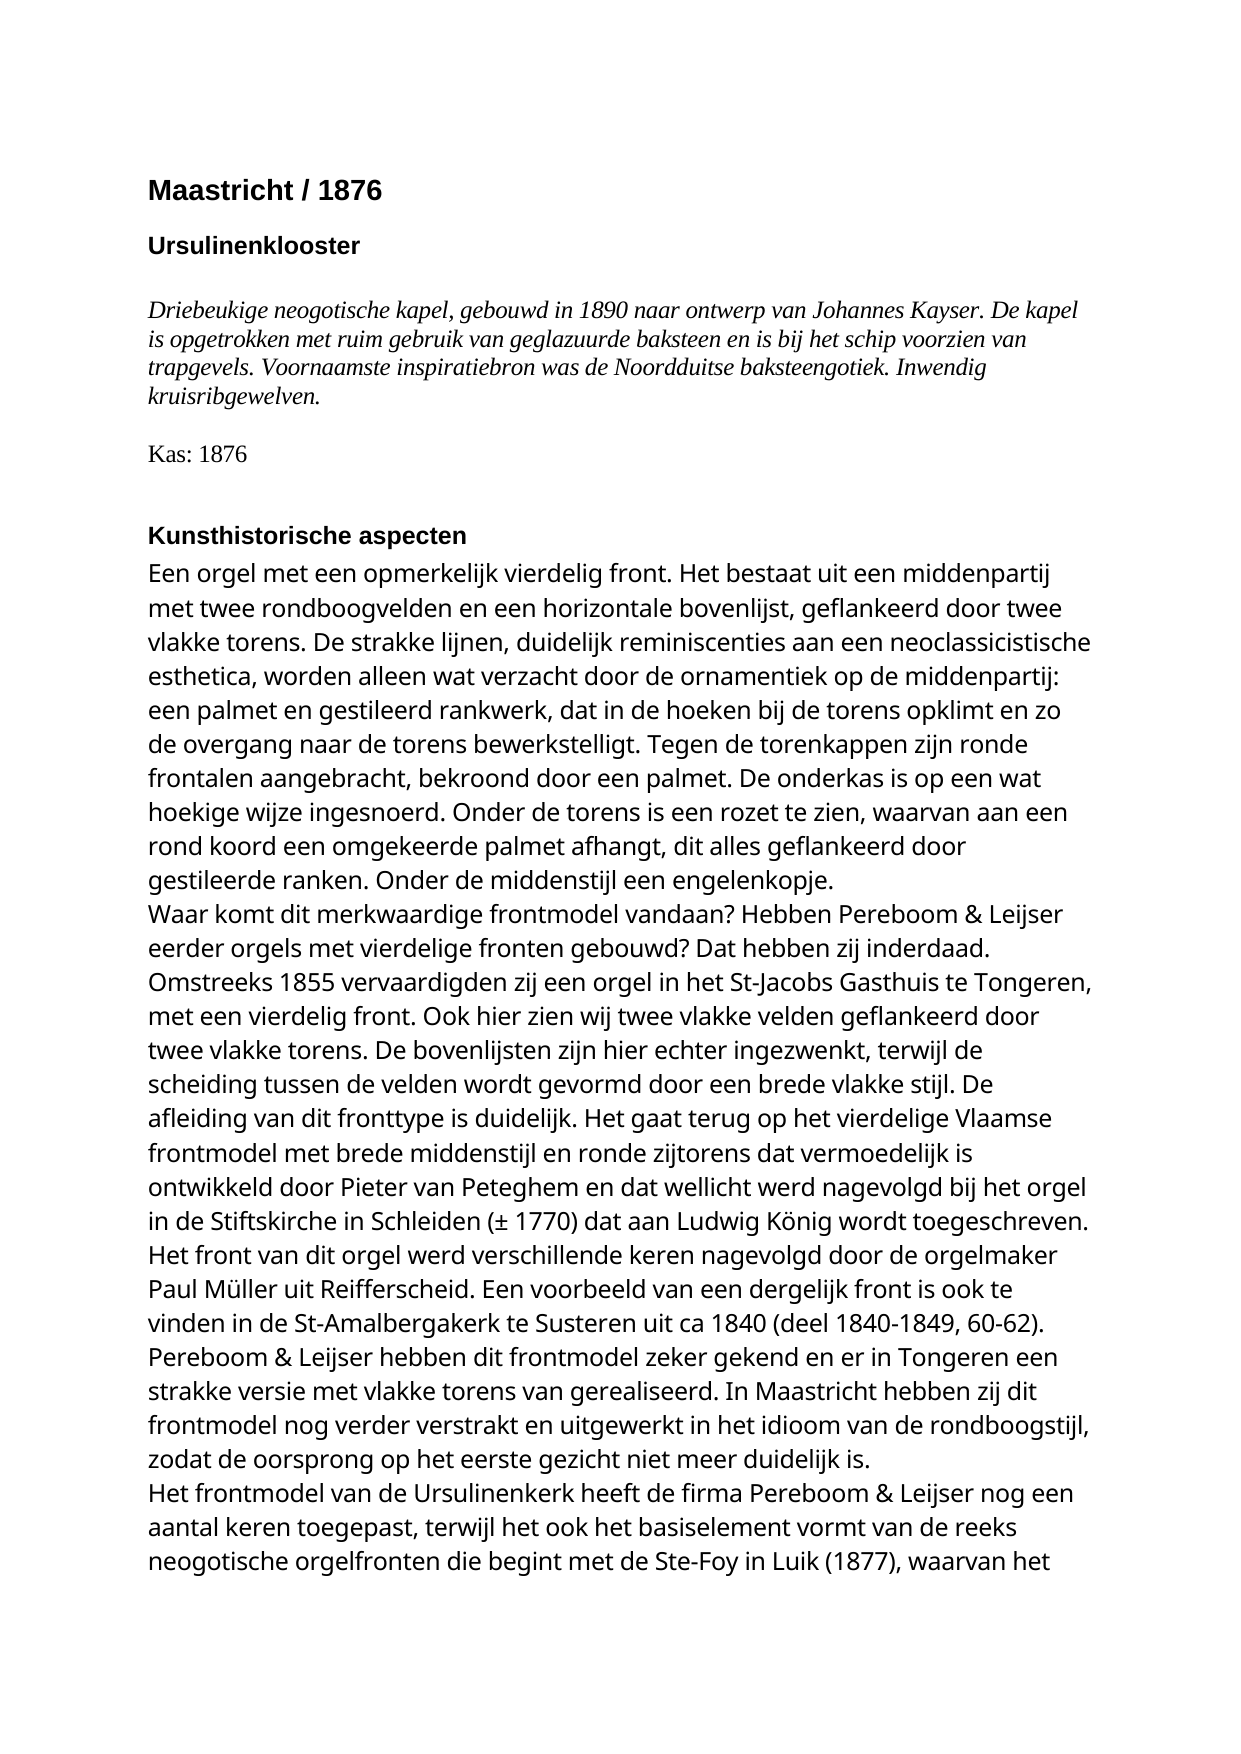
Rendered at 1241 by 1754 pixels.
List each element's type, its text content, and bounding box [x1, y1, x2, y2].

text Pereboom & Leijser hebben dit frontmodel zeker gekend en er in Tongeren een strakke versie met vlakke torens van gerealiseerd. In Maastricht hebben zij dit frontmodel nog verder verstrakt en uitgewerkt in het idioom van de rondboogstijl, zodat de oorsprong op het eerste gezicht niet meer duidelijk is. [148, 1339, 1093, 1476]
text Een orgel met een opmerkelijk vierdelig front. Het bestaat uit een middenpartij met twee rondboogvelden en een horizontale bovenlijst, geflankeerd door twee vlakke torens. De strakke lijnen, duidelijk reminiscenties aan een neoclassicistische esthetica, worden alleen wat verzacht door de ornamentiek op de middenpartij: een palmet en gestileerd rankwerk, dat in de hoeken bij de torens opklimt en zo de overgang naar de torens bewerkstelligt. Tegen de torenkappen zijn ronde frontalen aangebracht, bekroond door een palmet. De onderkas is op een wat hoekige wijze ingesnoerd. Onder de torens is een rozet te zien, waarvan aan een rond koord een omgekeerde palmet afhangt, dit alles geflankeerd door gestileerde ranken. Onder de middenstijl een engelenkopje. [148, 556, 1093, 897]
text Waar komt dit merkwaardige frontmodel vandaan? Hebben Pereboom & Leijser eerder orgels met vierdelige fronten gebouwd? Dat hebben zij inderdaad. Omstreeks 1855 vervaardigden zij een orgel in het St-Jacobs Gasthuis te Tongeren, met een vierdelig front. Ook hier zien wij twee vlakke velden geflankeerd door twee vlakke torens. De bovenlijsten zijn hier echter ingezwenkt, terwijl de scheiding tussen de velden wordt gevormd door een brede vlakke stijl. De afleiding van dit fronttype is duidelijk. Het gaat terug op het vierdelige Vlaamse frontmodel met brede middenstijl en ronde zijtorens dat vermoedelijk is ontwikkeld door Pieter van Peteghem en dat wellicht werd nagevolgd bij het orgel in de Stiftskirche in Schleiden (± 1770) dat aan Ludwig König wordt toegeschreven. Het front van dit orgel werd verschillende keren nagevolgd door de orgelmaker Paul Müller uit Reifferscheid. Een voorbeeld van een dergelijk front is ook te vinden in de St-Amalbergakerk te Susteren uit ca 1840 (deel 1840-1849, 60-62). [148, 897, 1093, 1339]
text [148, 1476, 1093, 1578]
subtitle Kunsthistorische aspecten [148, 521, 1093, 550]
text Driebeukige neogotische kapel, gebouwd in 1890 naar ontwerp van Johannes Kayser. De kapel is opgetrokken met ruim gebruik van geglazuurde baksteen en is bij het schip voorzien van trapgevels. Voornaamste inspiratiebron was de Noordduitse baksteengotiek. Inwendig kruisribgewelven. [148, 295, 1093, 410]
subtitle Ursulinenklooster [148, 231, 1093, 260]
subtitle Maastricht / 1876 [148, 173, 1093, 206]
text Kas: 1876 [148, 439, 1093, 467]
